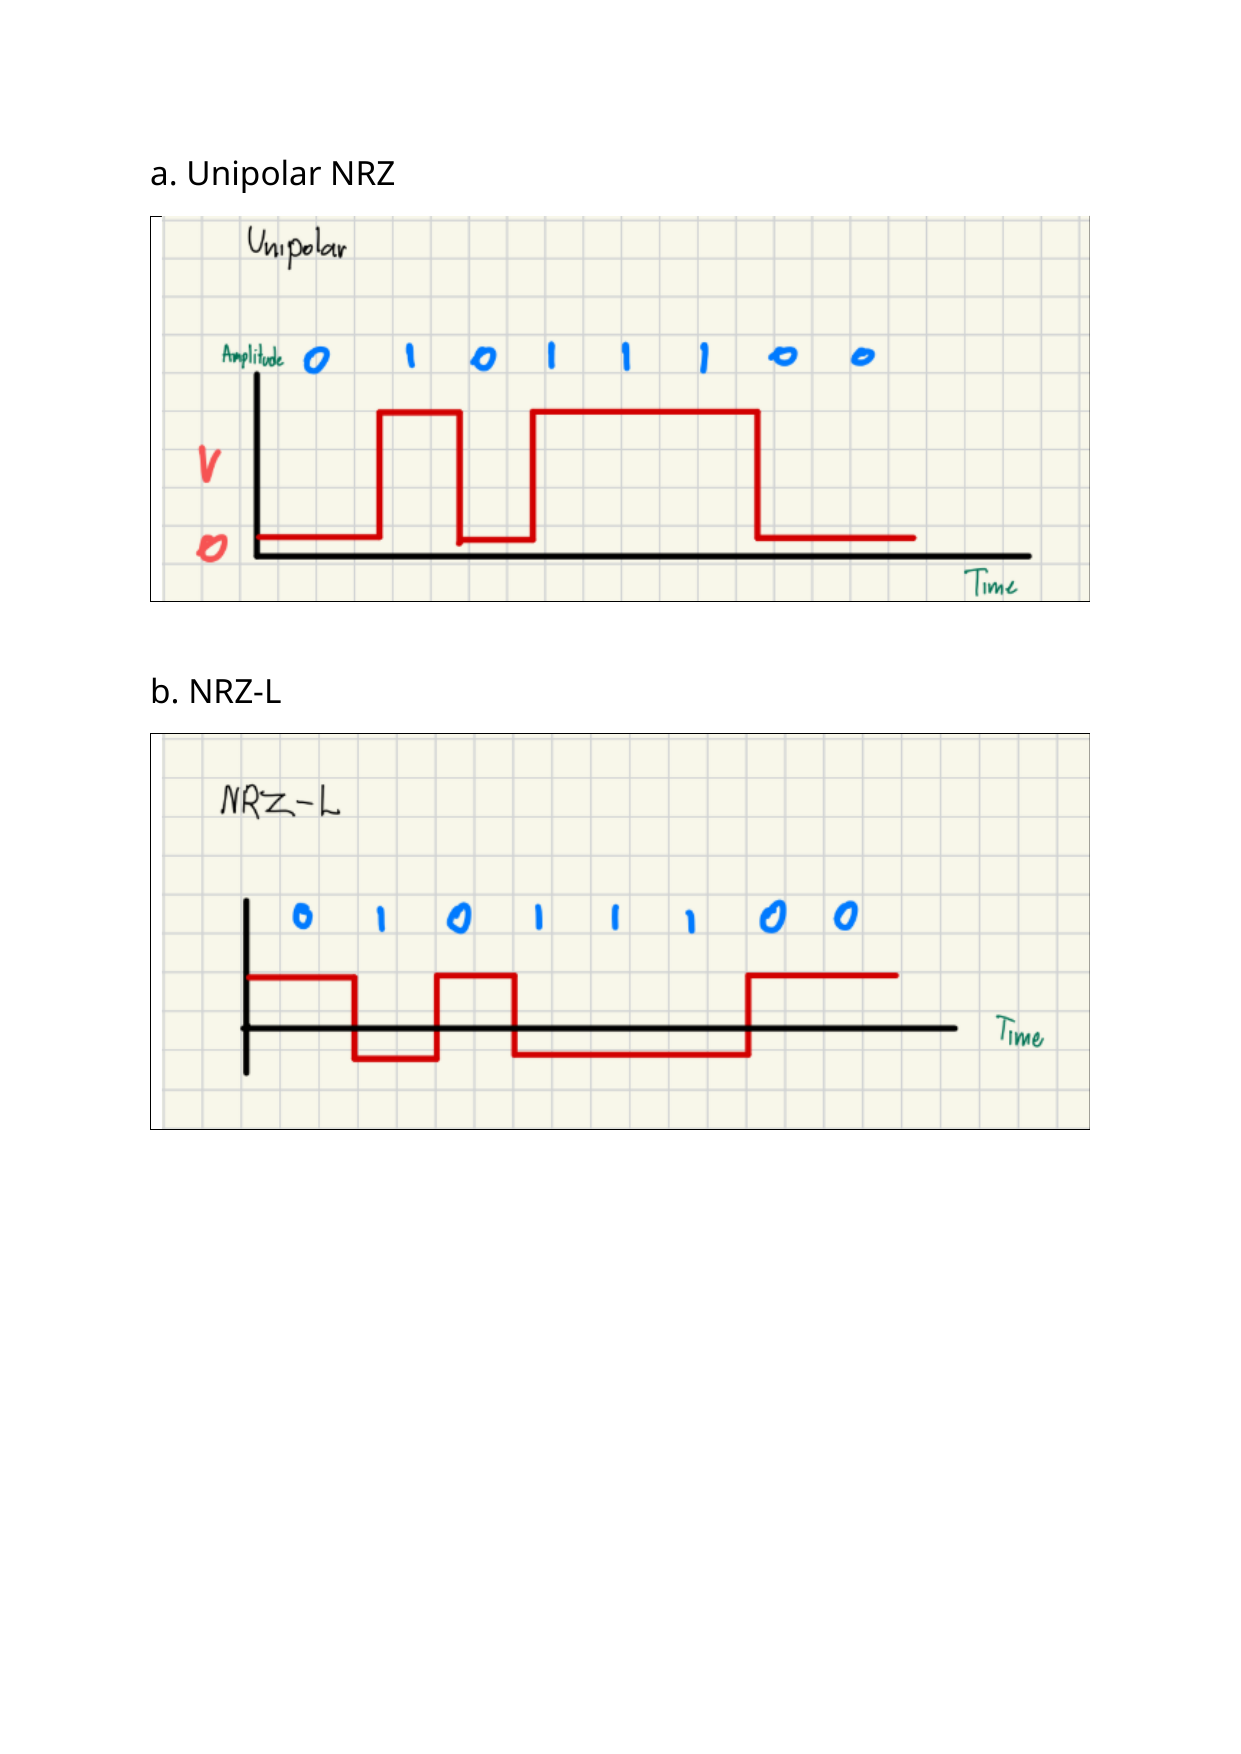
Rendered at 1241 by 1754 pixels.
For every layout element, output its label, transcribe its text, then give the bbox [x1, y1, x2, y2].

text a. Unipolar NRZ [150, 150, 1090, 195]
table_header [151, 734, 161, 1128]
text b. NRZ-L [150, 668, 1090, 713]
picture [161, 216, 1090, 601]
table_header [151, 217, 161, 601]
picture [161, 734, 1090, 1129]
